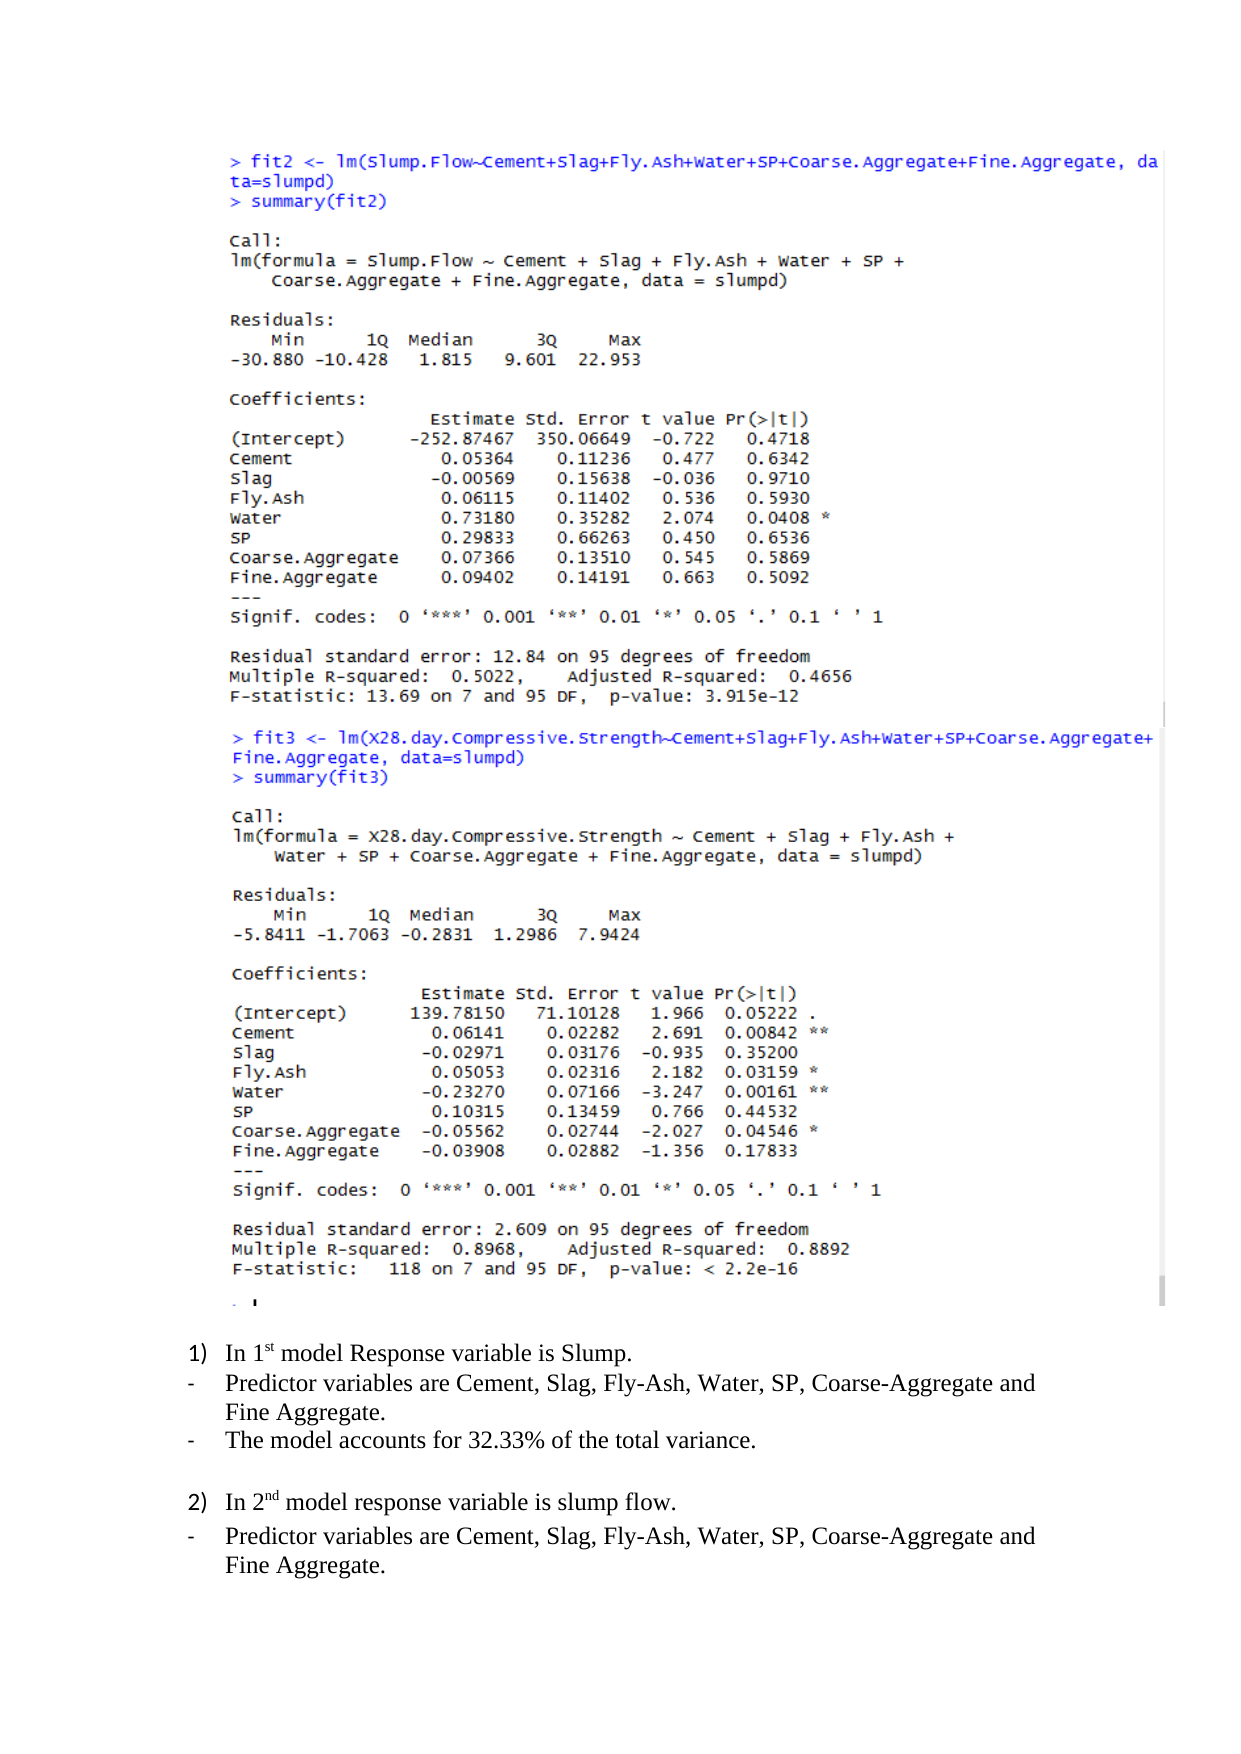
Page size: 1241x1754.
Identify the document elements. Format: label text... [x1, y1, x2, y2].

list The model accounts for 32.33% of the total variance. [187, 1426, 980, 1454]
list In 1st model Response variable is Slump. [187, 1337, 1051, 1368]
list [187, 1486, 1051, 1517]
picture [225, 150, 1166, 727]
picture [225, 728, 1166, 1306]
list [187, 1521, 1051, 1579]
list Predictor variables are Cement, Slag, Fly-Ash, Water, SP, Coarse-Aggregate and Fine Aggregate. [187, 1368, 1051, 1426]
